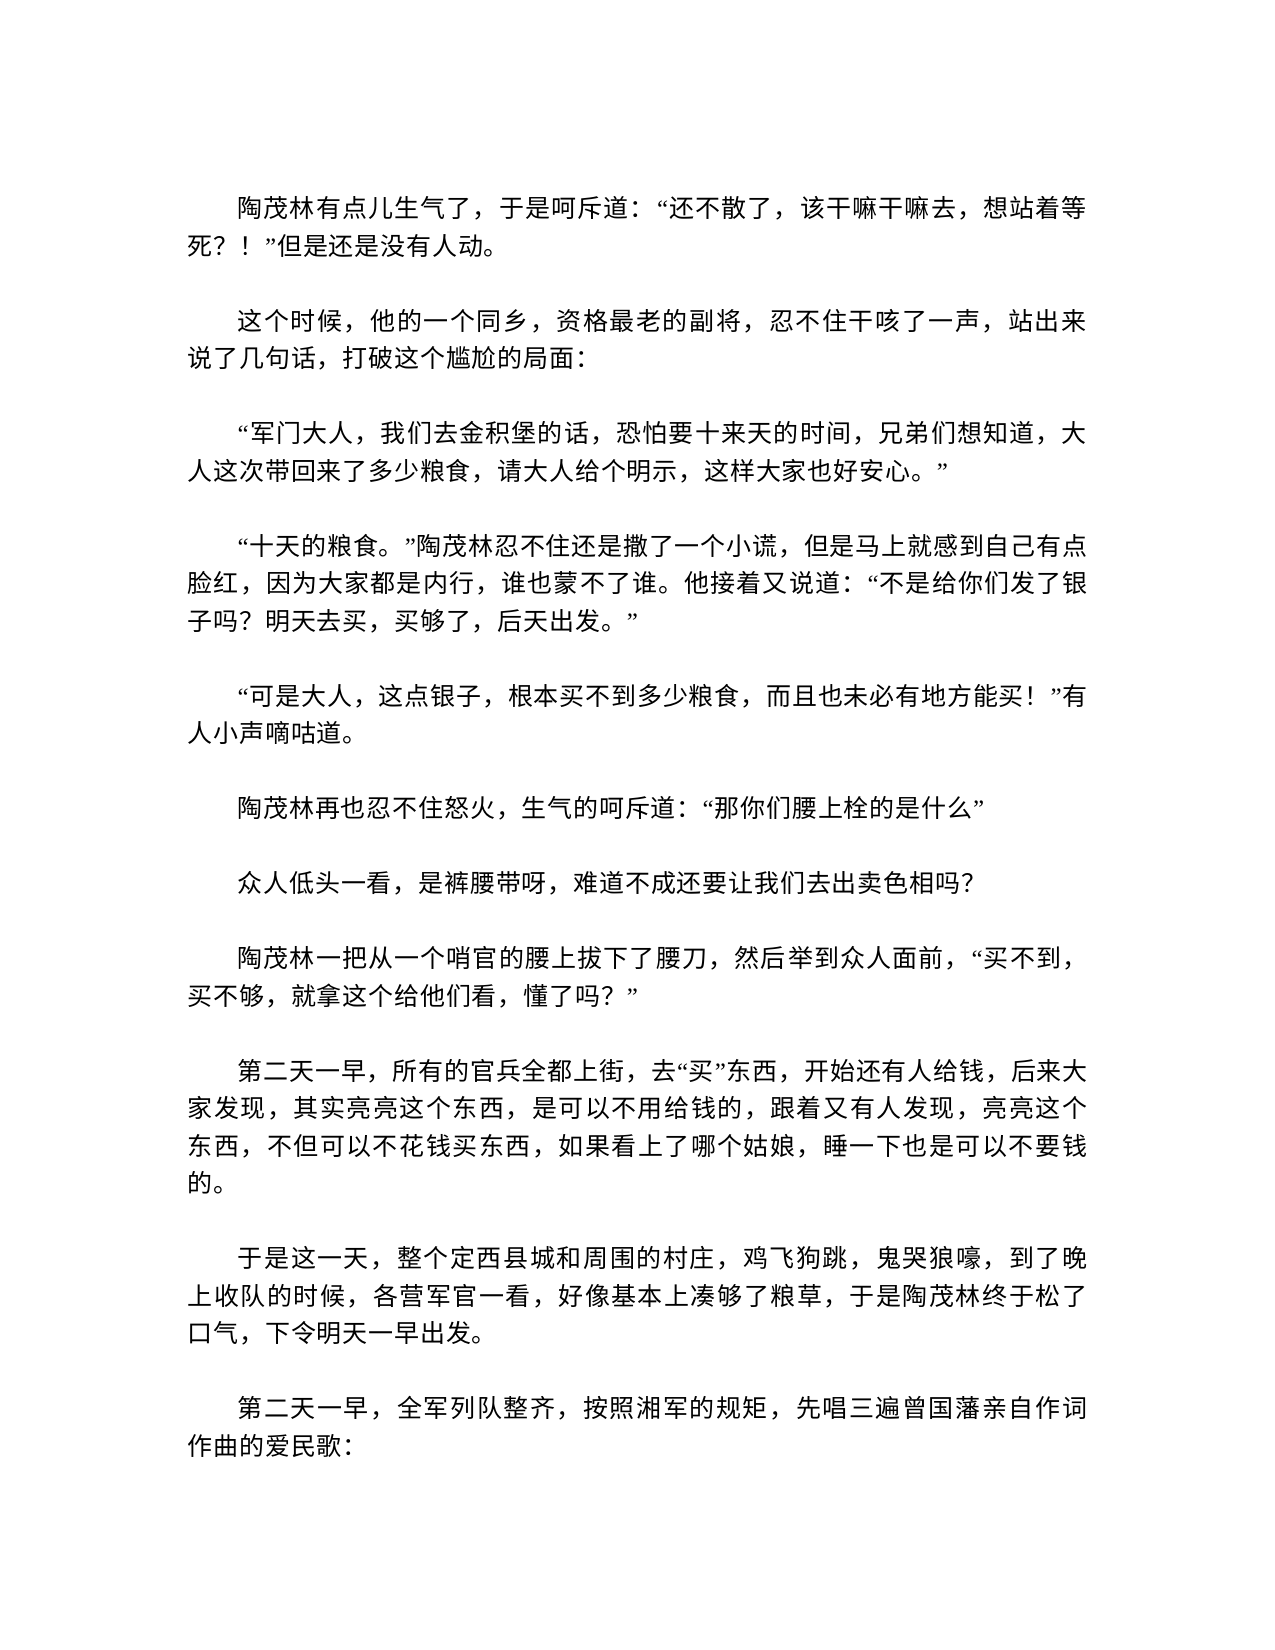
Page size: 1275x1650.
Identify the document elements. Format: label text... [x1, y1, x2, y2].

text 陶茂林有点儿生气了，于是呵斥道：“还不散了，该干嘛干嘛去，想站着等死？！”但是还是没有人动。 [187, 187, 1087, 262]
text “军门大人，我们去金积堡的话，恐怕要十来天的时间，兄弟们想知道，大人这次带回来了多少粮食，请大人给个明示，这样大家也好安心。” [187, 412, 1087, 487]
text 陶茂林再也忍不住怒火，生气的呵斥道：“那你们腰上栓的是什么” [187, 787, 1087, 825]
text 于是这一天，整个定西县城和周围的村庄，鸡飞狗跳，鬼哭狼嚎，到了晚上收队的时候，各营军官一看，好像基本上凑够了粮草，于是陶茂林终于松了口气，下令明天一早出发。 [187, 1237, 1087, 1350]
text 第二天一早，全军列队整齐，按照湘军的规矩，先唱三遍曾国藩亲自作词作曲的爱民歌： [187, 1387, 1087, 1462]
text 众人低头一看，是裤腰带呀，难道不成还要让我们去出卖色相吗？ [187, 862, 1087, 900]
text 第二天一早，所有的官兵全都上街，去“买”东西，开始还有人给钱，后来大家发现，其实亮亮这个东西，是可以不用给钱的，跟着又有人发现，亮亮这个东西，不但可以不花钱买东西，如果看上了哪个姑娘，睡一下也是可以不要钱的。 [187, 1050, 1087, 1200]
text “可是大人，这点银子，根本买不到多少粮食，而且也未必有地方能买！”有人小声嘀咕道。 [187, 675, 1087, 750]
text “十天的粮食。”陶茂林忍不住还是撒了一个小谎，但是马上就感到自己有点脸红，因为大家都是内行，谁也蒙不了谁。他接着又说道：“不是给你们发了银子吗？明天去买，买够了，后天出发。” [187, 525, 1087, 637]
text 这个时候，他的一个同乡，资格最老的副将，忍不住干咳了一声，站出来说了几句话，打破这个尴尬的局面： [187, 300, 1087, 375]
text 陶茂林一把从一个哨官的腰上拔下了腰刀，然后举到众人面前，“买不到，买不够，就拿这个给他们看，懂了吗？” [187, 937, 1087, 1012]
